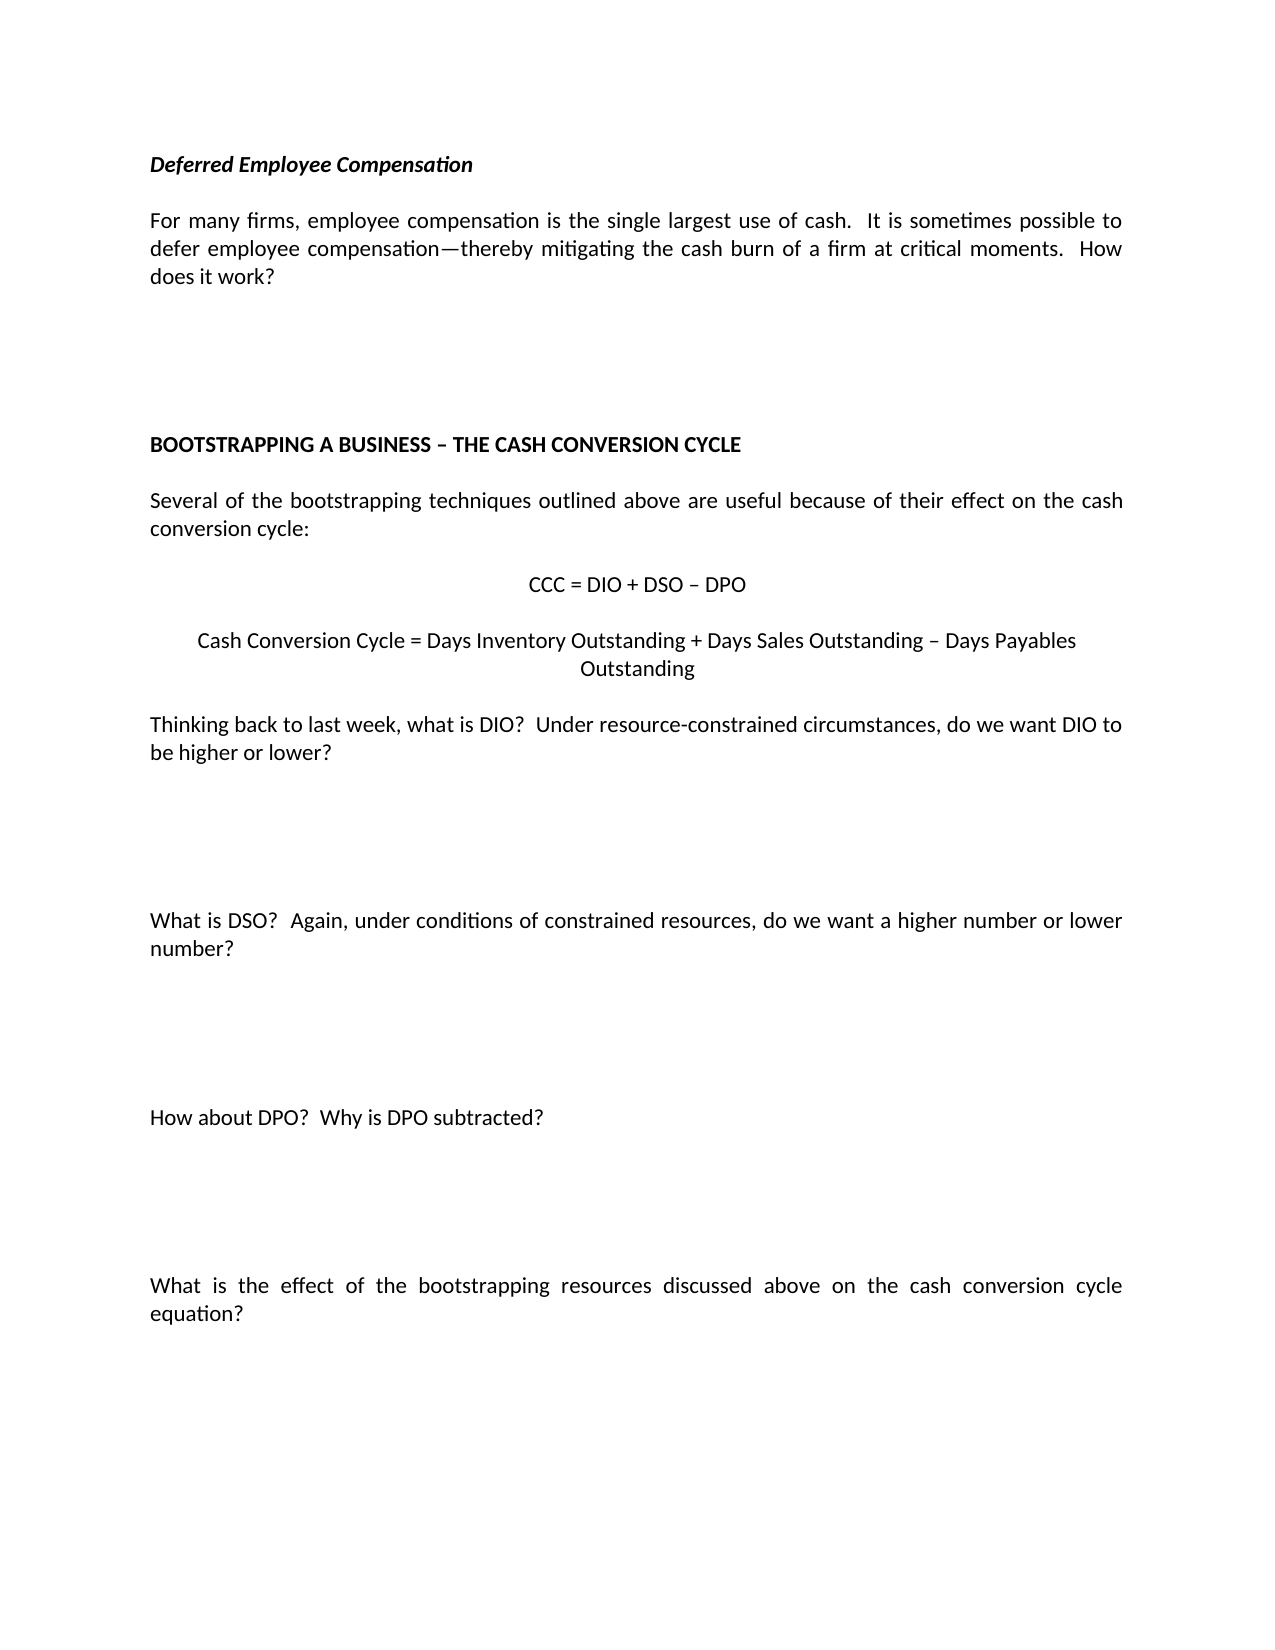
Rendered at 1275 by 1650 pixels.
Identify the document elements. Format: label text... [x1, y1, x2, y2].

text Deferred Employee Compensation [150, 150, 1125, 178]
text What is the effect of the bootstrapping resources discussed above on the cash conversion cycle equation? [150, 1271, 1125, 1327]
text BOOTSTRAPPING A BUSINESS – THE CASH CONVERSION CYCLE [150, 430, 1125, 458]
text For many firms, employee compensation is the single largest use of cash. It is sometimes possible to defer employee compensation—thereby mitigating the cash burn of a firm at critical moments. How does it work? [150, 206, 1125, 290]
text Several of the bootstrapping techniques outlined above are useful because of their effect on the cash conversion cycle: [150, 486, 1125, 542]
text Thinking back to last week, what is DIO? Under resource-constrained circumstances, do we want DIO to be higher or lower? [150, 710, 1125, 766]
text How about DPO? Why is DPO subtracted? [150, 1103, 1125, 1131]
text What is DSO? Again, under conditions of constrained resources, do we want a higher number or lower number? [150, 907, 1125, 963]
text CCC = DIO + DSO – DPO [150, 570, 1125, 598]
text Cash Conversion Cycle = Days Inventory Outstanding + Days Sales Outstanding – Days Payables Outstanding [150, 626, 1125, 682]
